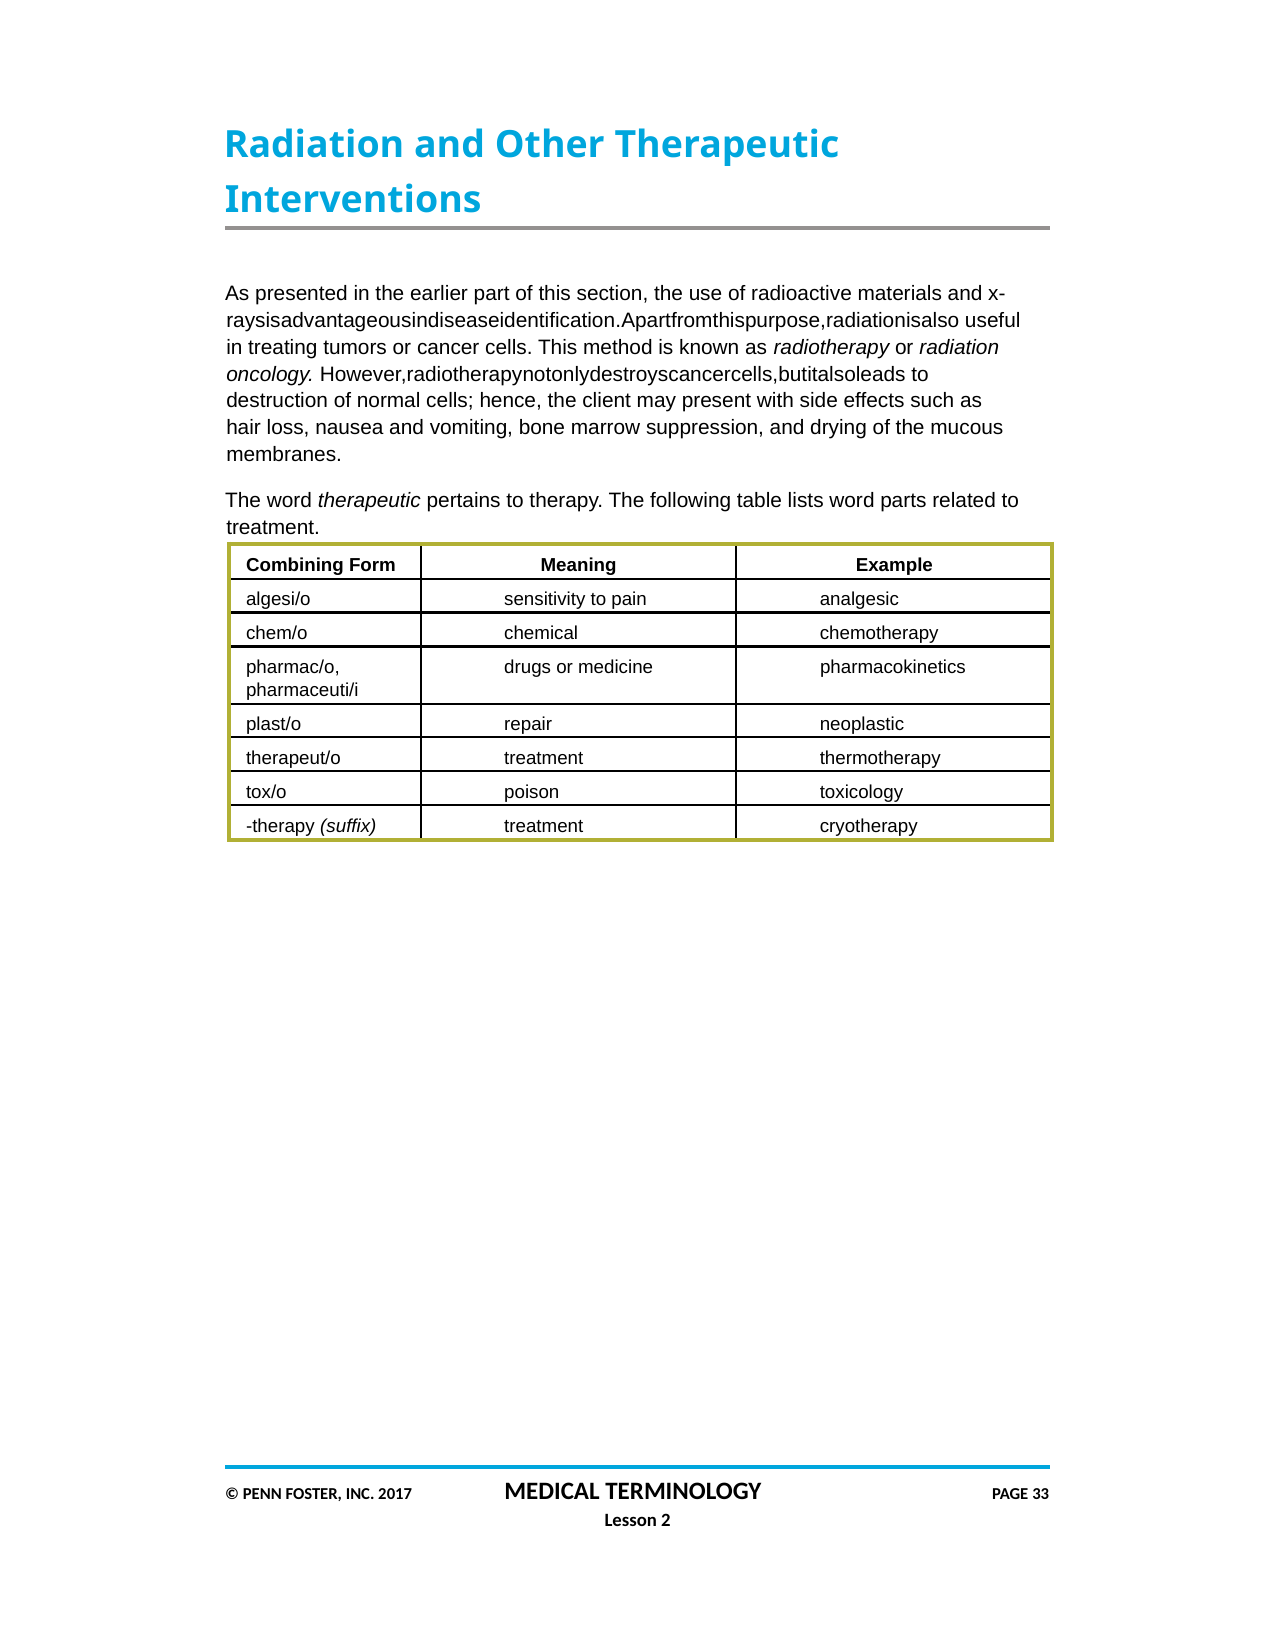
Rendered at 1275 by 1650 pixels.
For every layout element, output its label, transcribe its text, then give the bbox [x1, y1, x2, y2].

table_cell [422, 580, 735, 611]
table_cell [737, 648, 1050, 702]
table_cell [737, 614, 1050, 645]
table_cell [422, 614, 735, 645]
text As presented in the earlier part of this section, the use of radioactive materials and x-rays­is­advantageous­in­disease­identification.­Apart­from­this­purpose,­radiation­isalso useful in treating tumors or cancer cells. This method is known as radiotherapy or radiation oncology. However,­radiotherapy­not­only­destroys­cancer­cells,­but­it­alsoleads to destruction of normal cells; hence, the client may present with side effects such as hair loss, nausea and vomiting, bone marrow suppression, and drying of the mucous membranes. [225, 281, 1022, 466]
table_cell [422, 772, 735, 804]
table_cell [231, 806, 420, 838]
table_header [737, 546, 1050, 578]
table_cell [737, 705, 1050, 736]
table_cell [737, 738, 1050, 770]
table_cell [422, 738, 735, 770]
subtitle Radiation and Other Therapeutic Interventions [223, 117, 1049, 224]
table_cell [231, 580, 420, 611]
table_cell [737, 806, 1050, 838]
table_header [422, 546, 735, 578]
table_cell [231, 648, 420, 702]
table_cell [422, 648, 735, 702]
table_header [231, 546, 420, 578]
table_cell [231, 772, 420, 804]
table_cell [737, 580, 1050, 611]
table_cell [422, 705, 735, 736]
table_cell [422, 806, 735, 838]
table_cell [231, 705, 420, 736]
text The word therapeutic pertains to therapy. The following table lists word parts related to treatment. [225, 488, 1048, 539]
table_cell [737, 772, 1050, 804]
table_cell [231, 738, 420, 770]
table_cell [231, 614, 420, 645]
